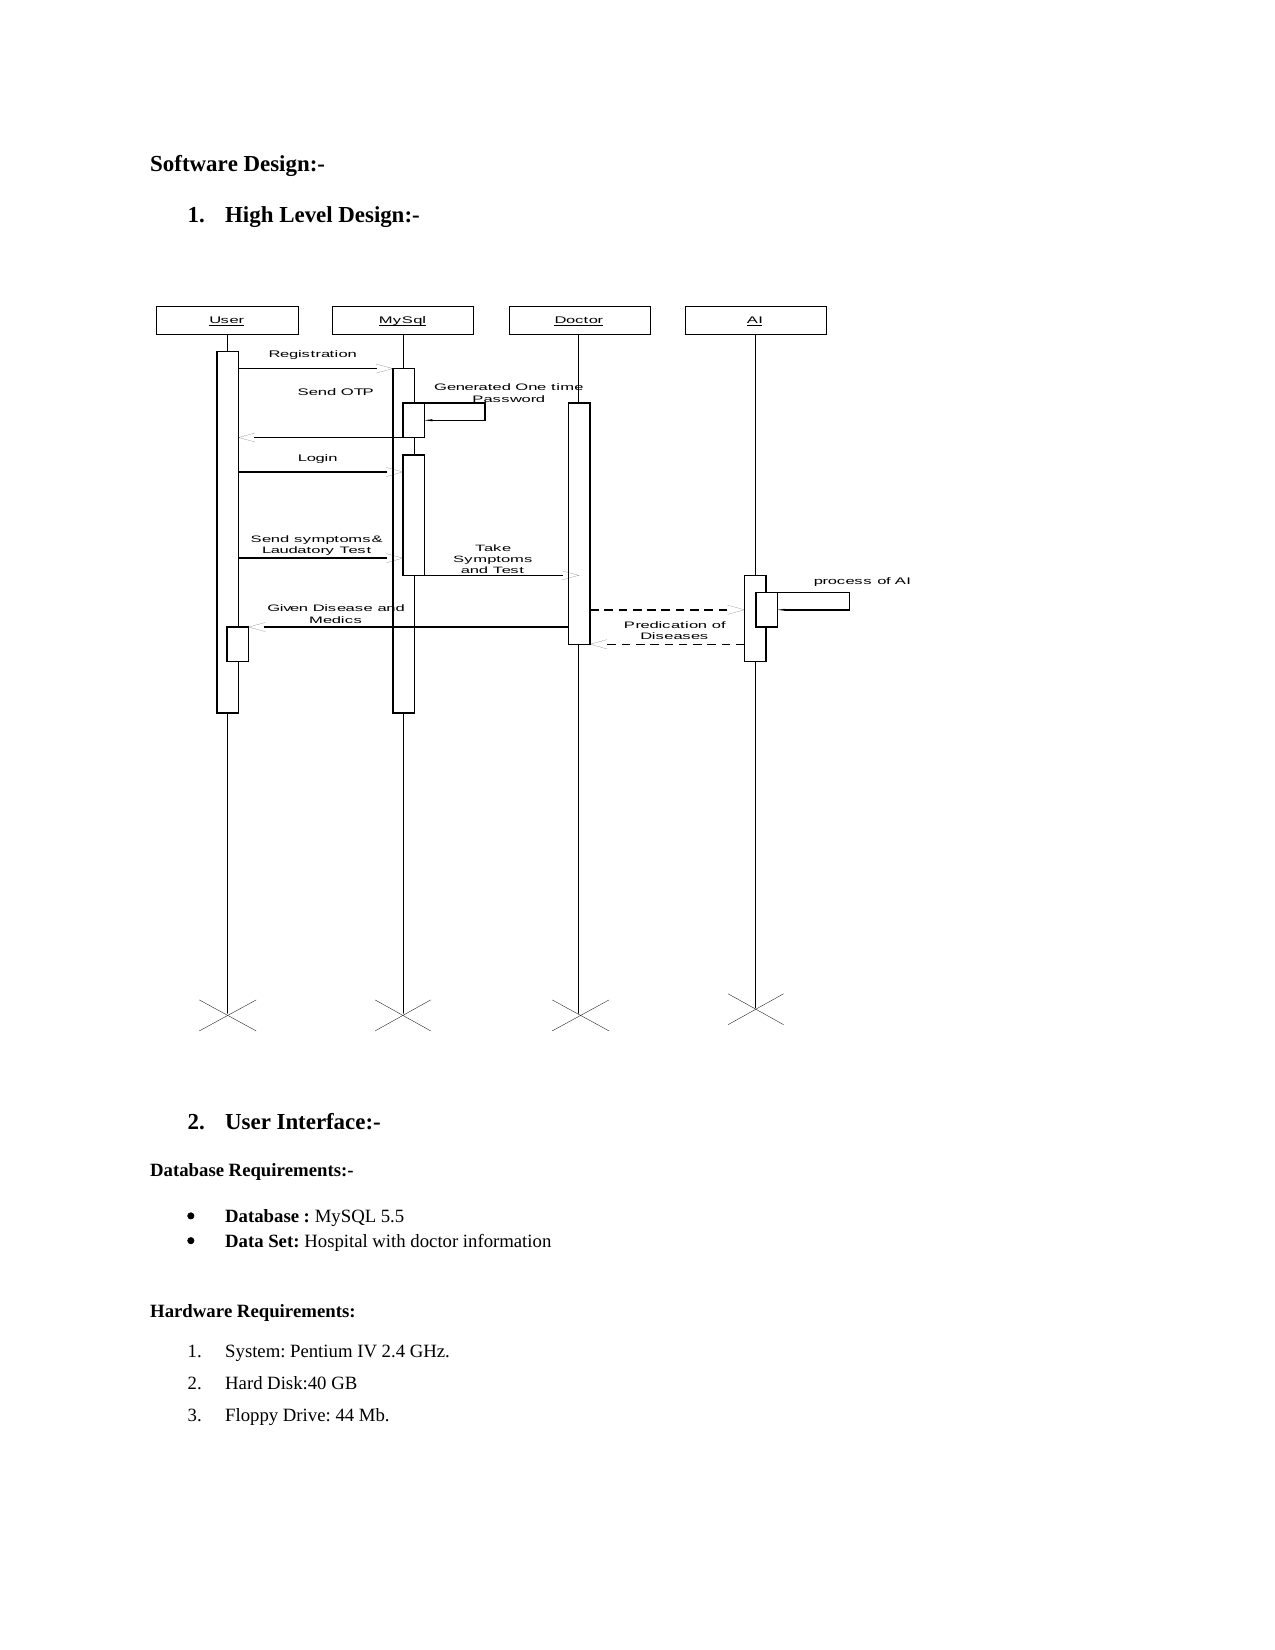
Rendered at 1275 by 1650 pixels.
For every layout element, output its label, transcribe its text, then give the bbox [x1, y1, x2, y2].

list High Level Design:- [187, 201, 1125, 227]
text Database Requirements:- [150, 1159, 1125, 1181]
text Software Design:- [150, 150, 1125, 176]
text Hardware Requirements: [150, 1300, 1125, 1322]
list User Interface:- [187, 1108, 1125, 1135]
list Floppy Drive: 44 Mb. [187, 1404, 1125, 1426]
list System: Pentium IV 2.4 GHz. [187, 1340, 1125, 1361]
list Hard Disk:40 GB [187, 1372, 1125, 1393]
list Database : MySQL 5.5 [187, 1205, 1125, 1227]
list Data Set: Hospital with doctor information [187, 1230, 1125, 1251]
